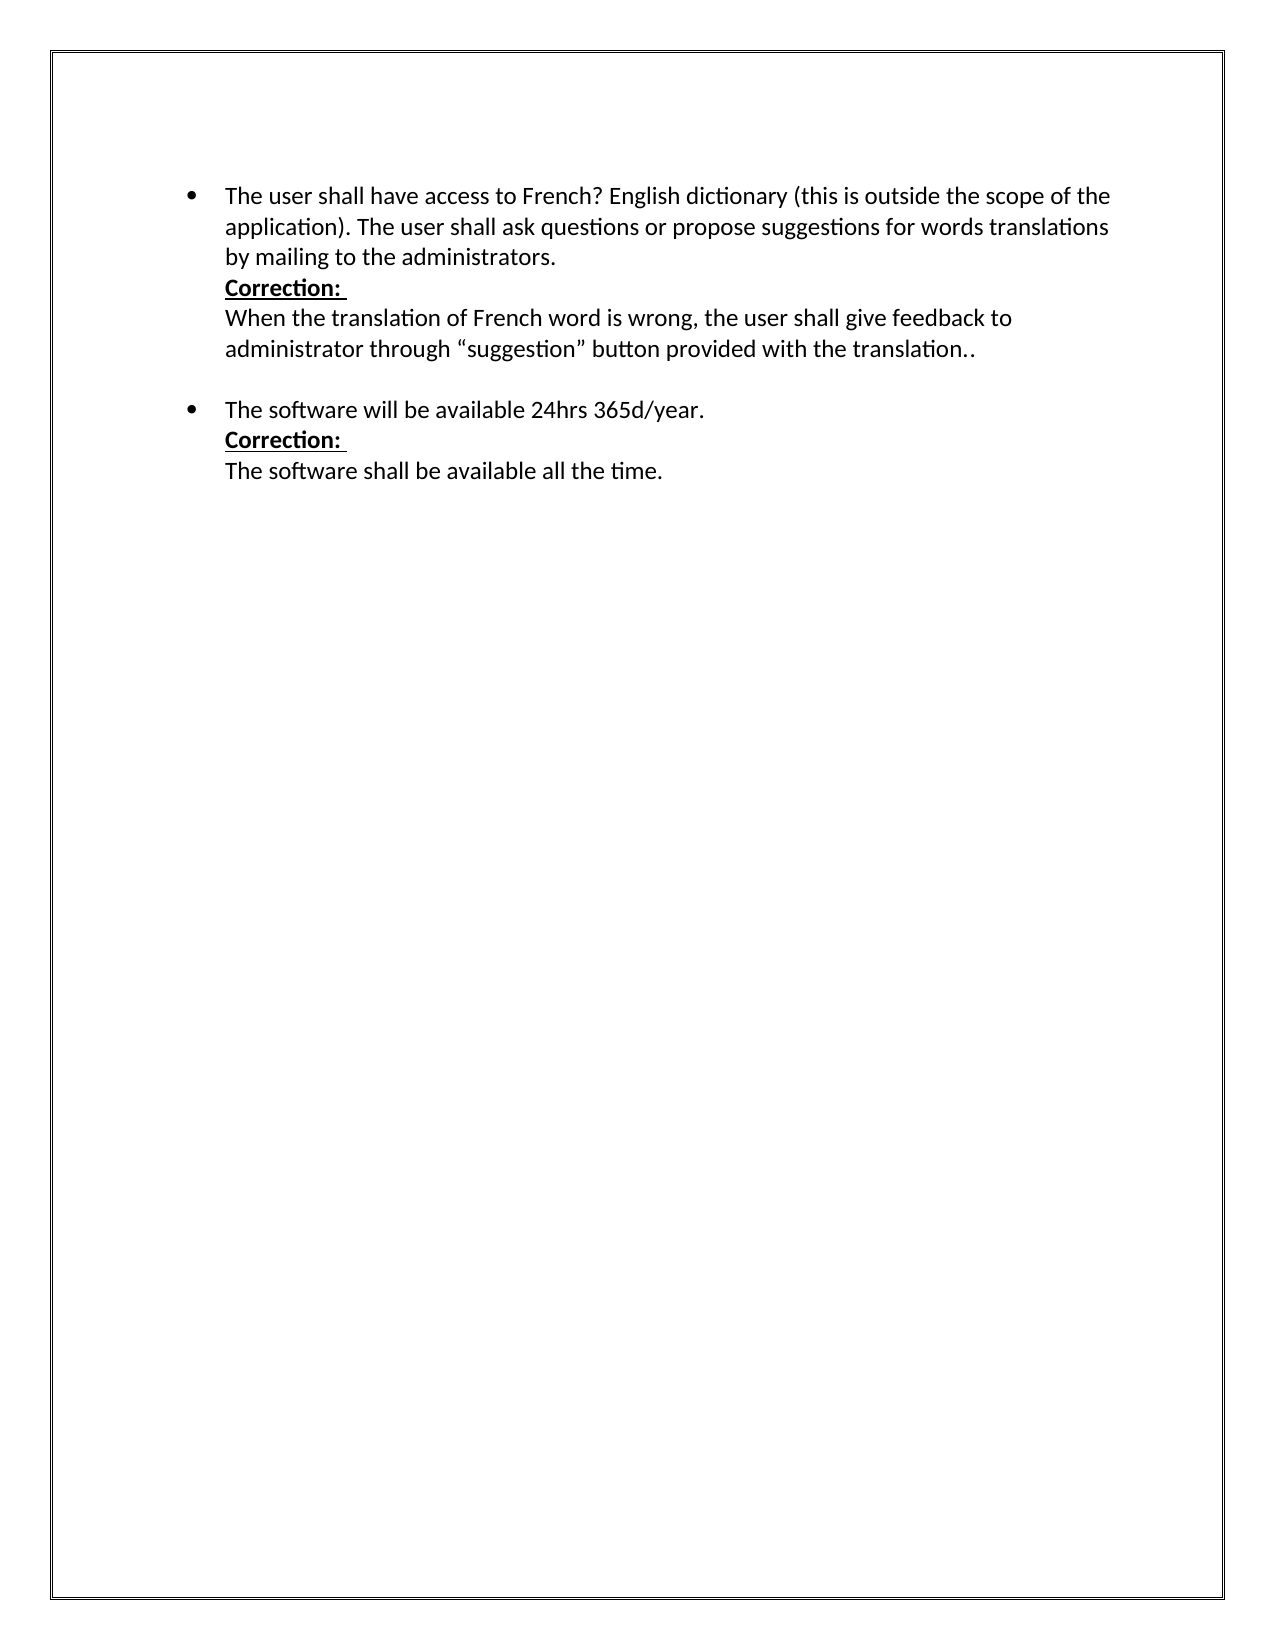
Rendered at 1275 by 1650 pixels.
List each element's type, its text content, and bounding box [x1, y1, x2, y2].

list Correction: [225, 425, 1125, 455]
list The software will be available 24hrs 365d/year. [187, 394, 1125, 425]
list The software shall be available all the time. [225, 455, 1125, 486]
list Correction: [225, 272, 1125, 303]
list The user shall have access to French? English dictionary (this is outside the scope of the application). The user shall ask questions or propose suggestions for words translations by mailing to the administrators. [187, 181, 1125, 272]
list When the translation of French word is wrong, the user shall give feedback to administrator through “suggestion” button provided with the translation.. [225, 303, 1125, 364]
